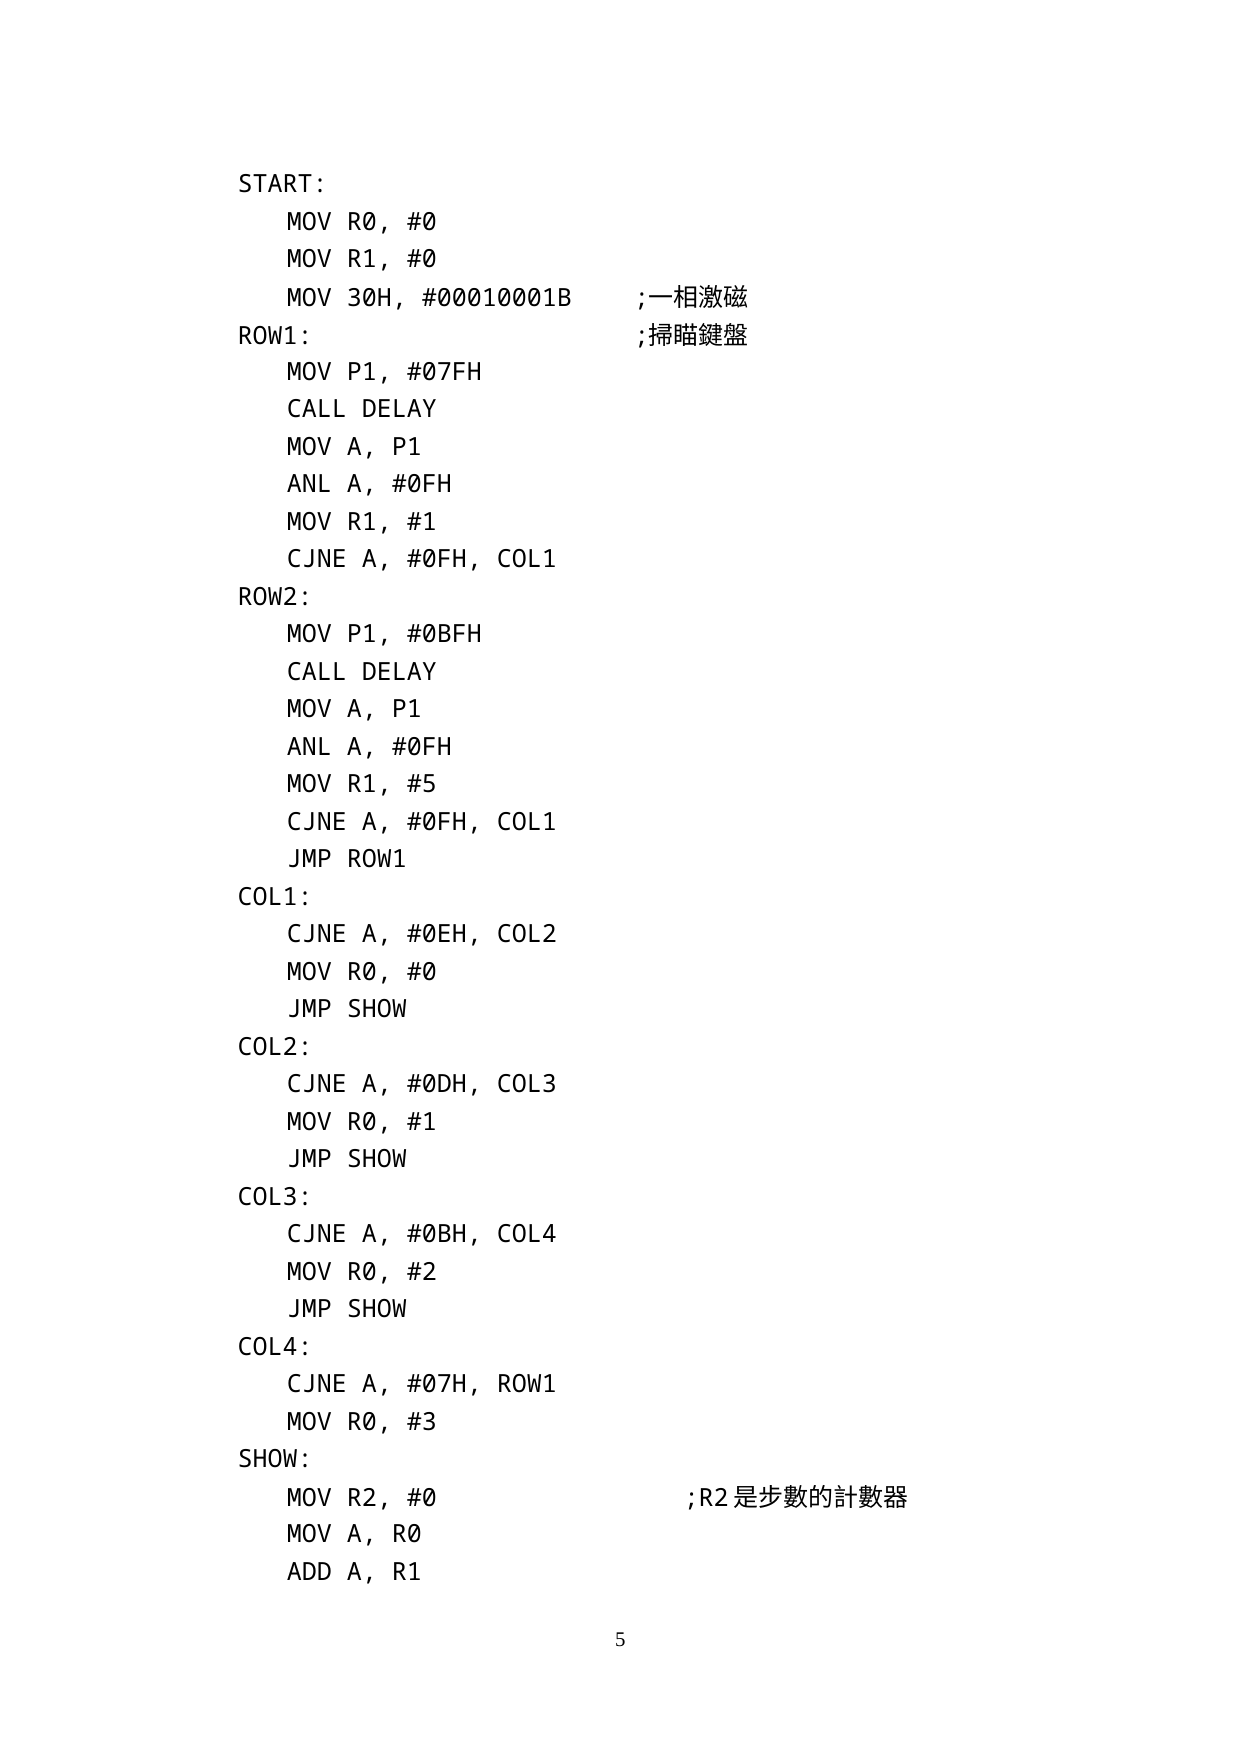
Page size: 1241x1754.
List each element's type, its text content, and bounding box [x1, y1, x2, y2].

list JMP ROW1 [237, 839, 1028, 877]
list ANL A, #0FH [237, 464, 1028, 502]
list MOV R2, #0 ;R2是步數的計數器 [237, 1477, 1028, 1514]
list COL1: [237, 877, 1028, 914]
list MOV A, P1 [237, 427, 1028, 464]
list JMP SHOW [237, 989, 1028, 1027]
list MOV R0, #2 [237, 1252, 1028, 1289]
list MOV R1, #5 [237, 764, 1028, 802]
list CJNE A, #0EH, COL2 [237, 914, 1028, 952]
list ROW2: [237, 577, 1028, 614]
list CJNE A, #07H, ROW1 [237, 1364, 1028, 1402]
list MOV R0, #1 [237, 1102, 1028, 1139]
list MOV R0, #0 [237, 202, 1028, 239]
list MOV R0, #0 [237, 952, 1028, 989]
list MOV A, P1 [237, 689, 1028, 727]
list SHOW: [237, 1439, 1028, 1477]
list MOV R1, #1 [237, 502, 1028, 539]
list ADD A, R1 [237, 1552, 1028, 1589]
list ROW1: ;掃瞄鍵盤 [237, 314, 1028, 352]
list CJNE A, #0FH, COL1 [237, 539, 1028, 577]
list CJNE A, #0DH, COL3 [237, 1064, 1028, 1102]
list ANL A, #0FH [237, 727, 1028, 764]
list MOV A, R0 [237, 1514, 1028, 1552]
list START: [237, 164, 1028, 202]
list MOV R1, #0 [237, 239, 1028, 277]
list COL3: [237, 1177, 1028, 1214]
list MOV P1, #0BFH [237, 614, 1028, 652]
list JMP SHOW [237, 1139, 1028, 1177]
list COL4: [237, 1327, 1028, 1364]
list CJNE A, #0FH, COL1 [237, 802, 1028, 839]
list JMP SHOW [237, 1289, 1028, 1327]
list MOV P1, #07FH [237, 352, 1028, 389]
list MOV 30H, #00010001B ;一相激磁 [237, 277, 1028, 314]
list CALL DELAY [237, 652, 1028, 689]
list MOV R0, #3 [237, 1402, 1028, 1439]
list CALL DELAY [237, 389, 1028, 427]
list CJNE A, #0BH, COL4 [237, 1214, 1028, 1252]
list COL2: [237, 1027, 1028, 1064]
